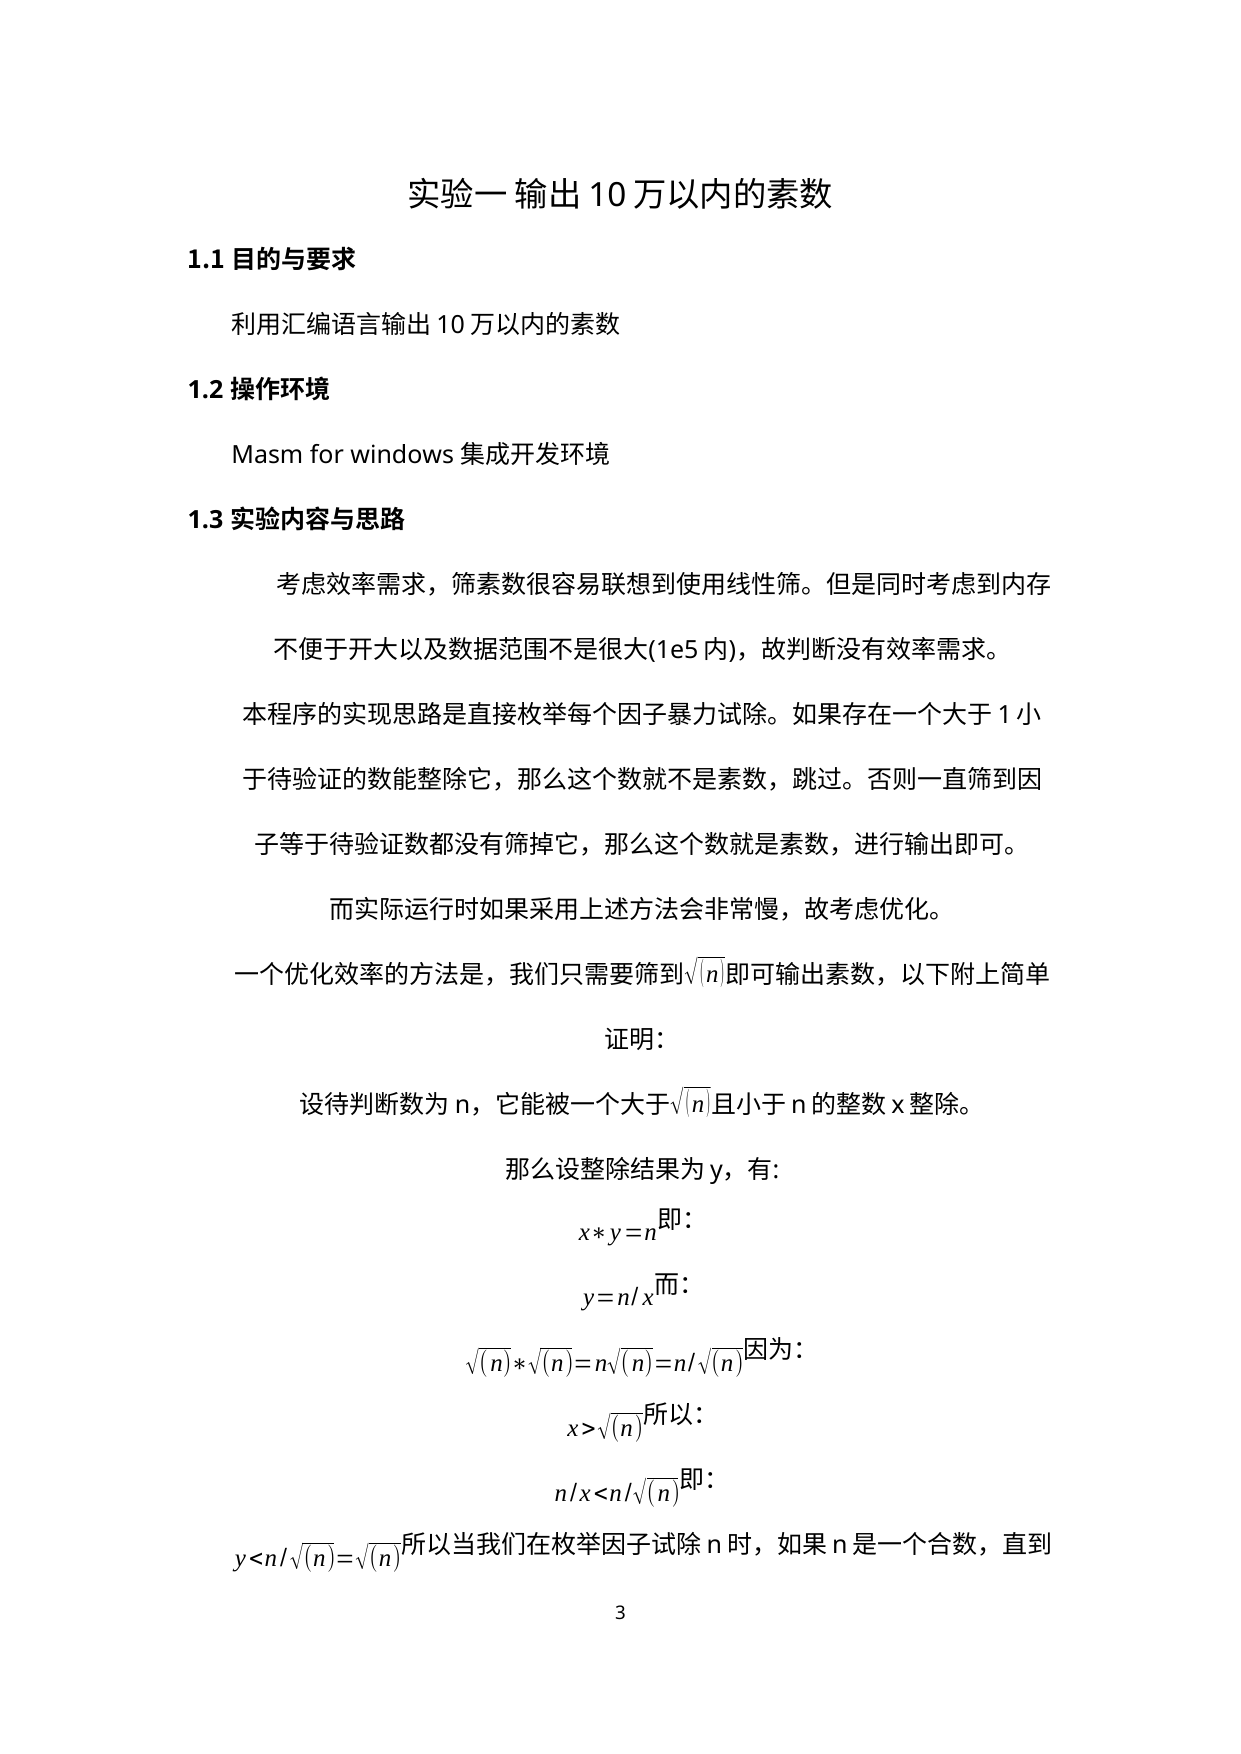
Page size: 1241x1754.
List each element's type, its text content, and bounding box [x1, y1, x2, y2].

text Masm for windows 集成开发环境 [187, 420, 1053, 485]
text 1.3 实验内容与思路 [187, 485, 1053, 550]
text 1.1 目的与要求 [187, 225, 1053, 290]
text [231, 550, 1053, 1590]
text 实验一 输出10万以内的素数 [187, 160, 1053, 225]
text 1.2 操作环境 [187, 355, 1053, 420]
text 利用汇编语言输出10万以内的素数 [231, 290, 1053, 355]
